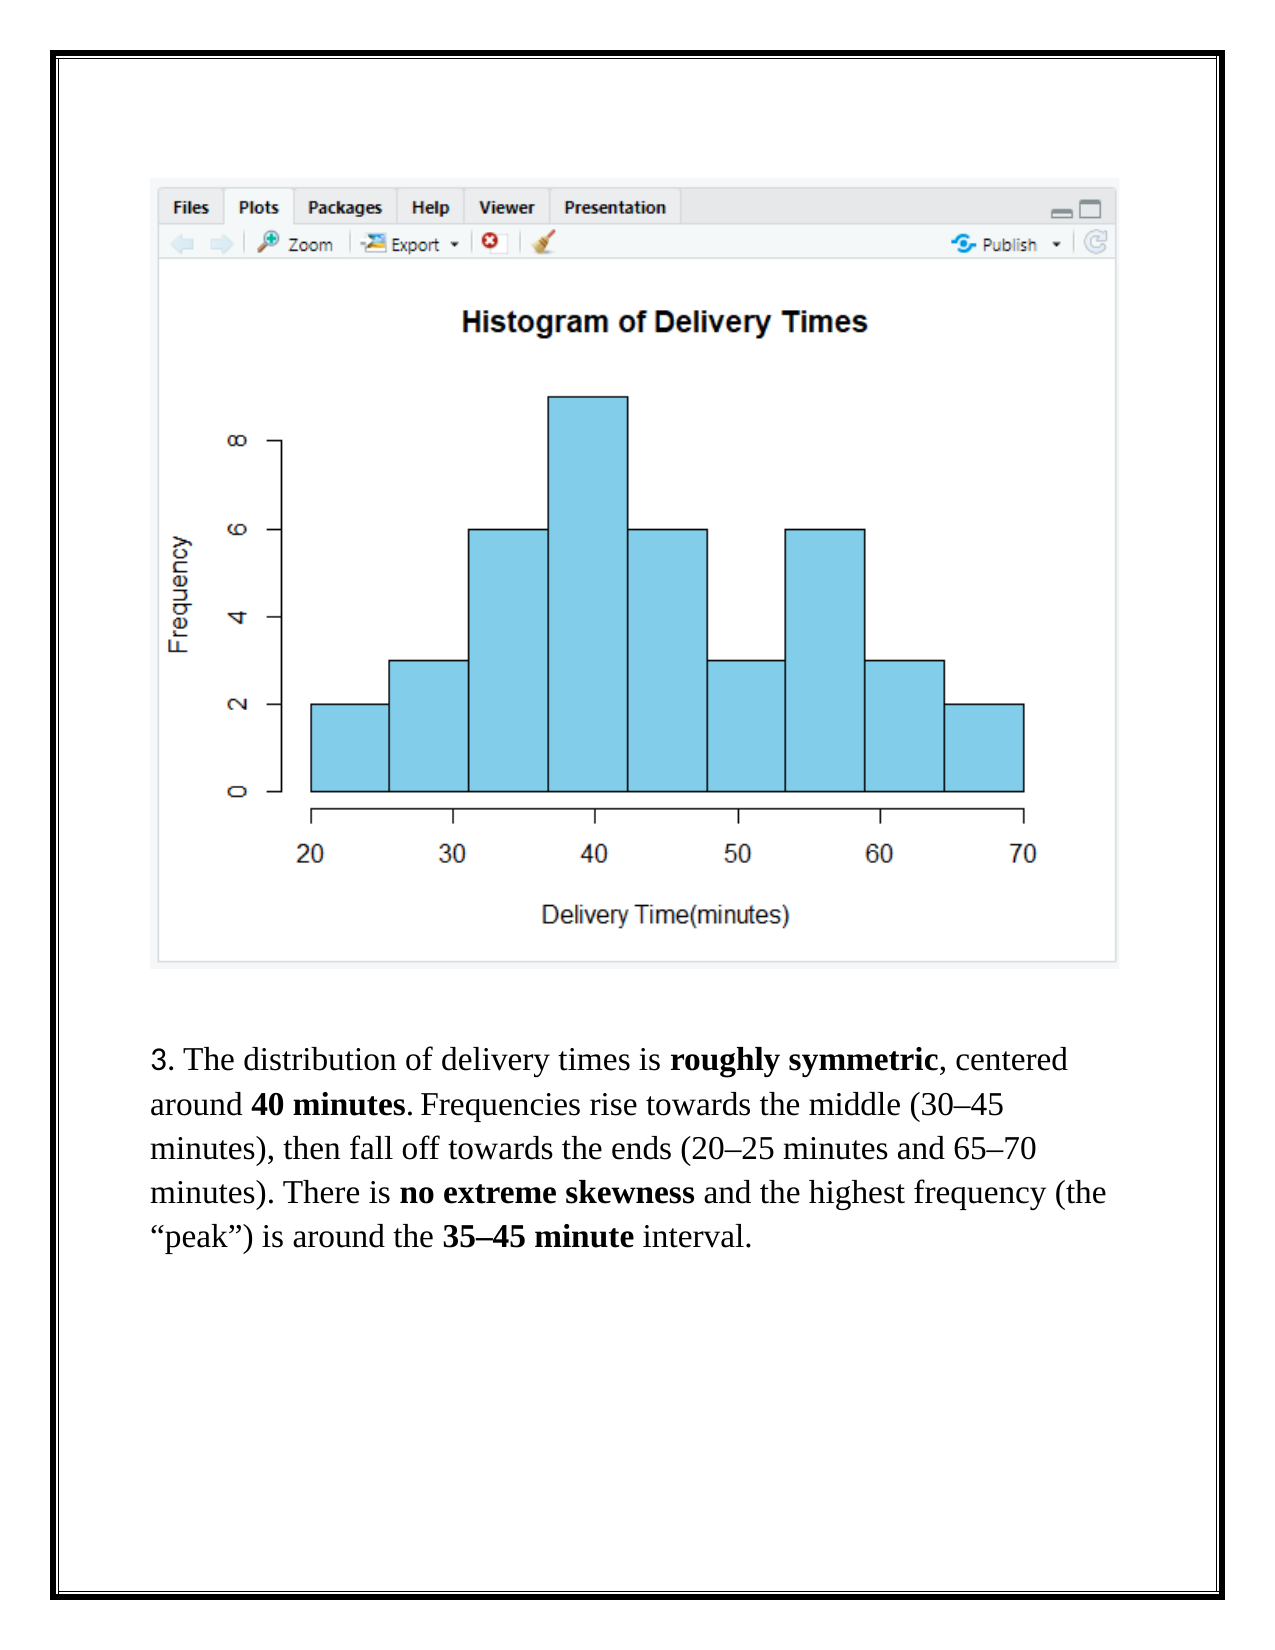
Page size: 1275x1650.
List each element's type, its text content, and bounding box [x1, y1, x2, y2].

text 3. The distribution of delivery times is roughly symmetric, centered around 40 minutes. Frequencies rise towards the middle (30–45 minutes), then fall off towards the ends (20–25 minutes and 65–70 minutes). There is no extreme skewness and the highest frequency (the “peak”) is around the 35–45 minute interval. [150, 1038, 1125, 1255]
picture [150, 178, 1120, 969]
